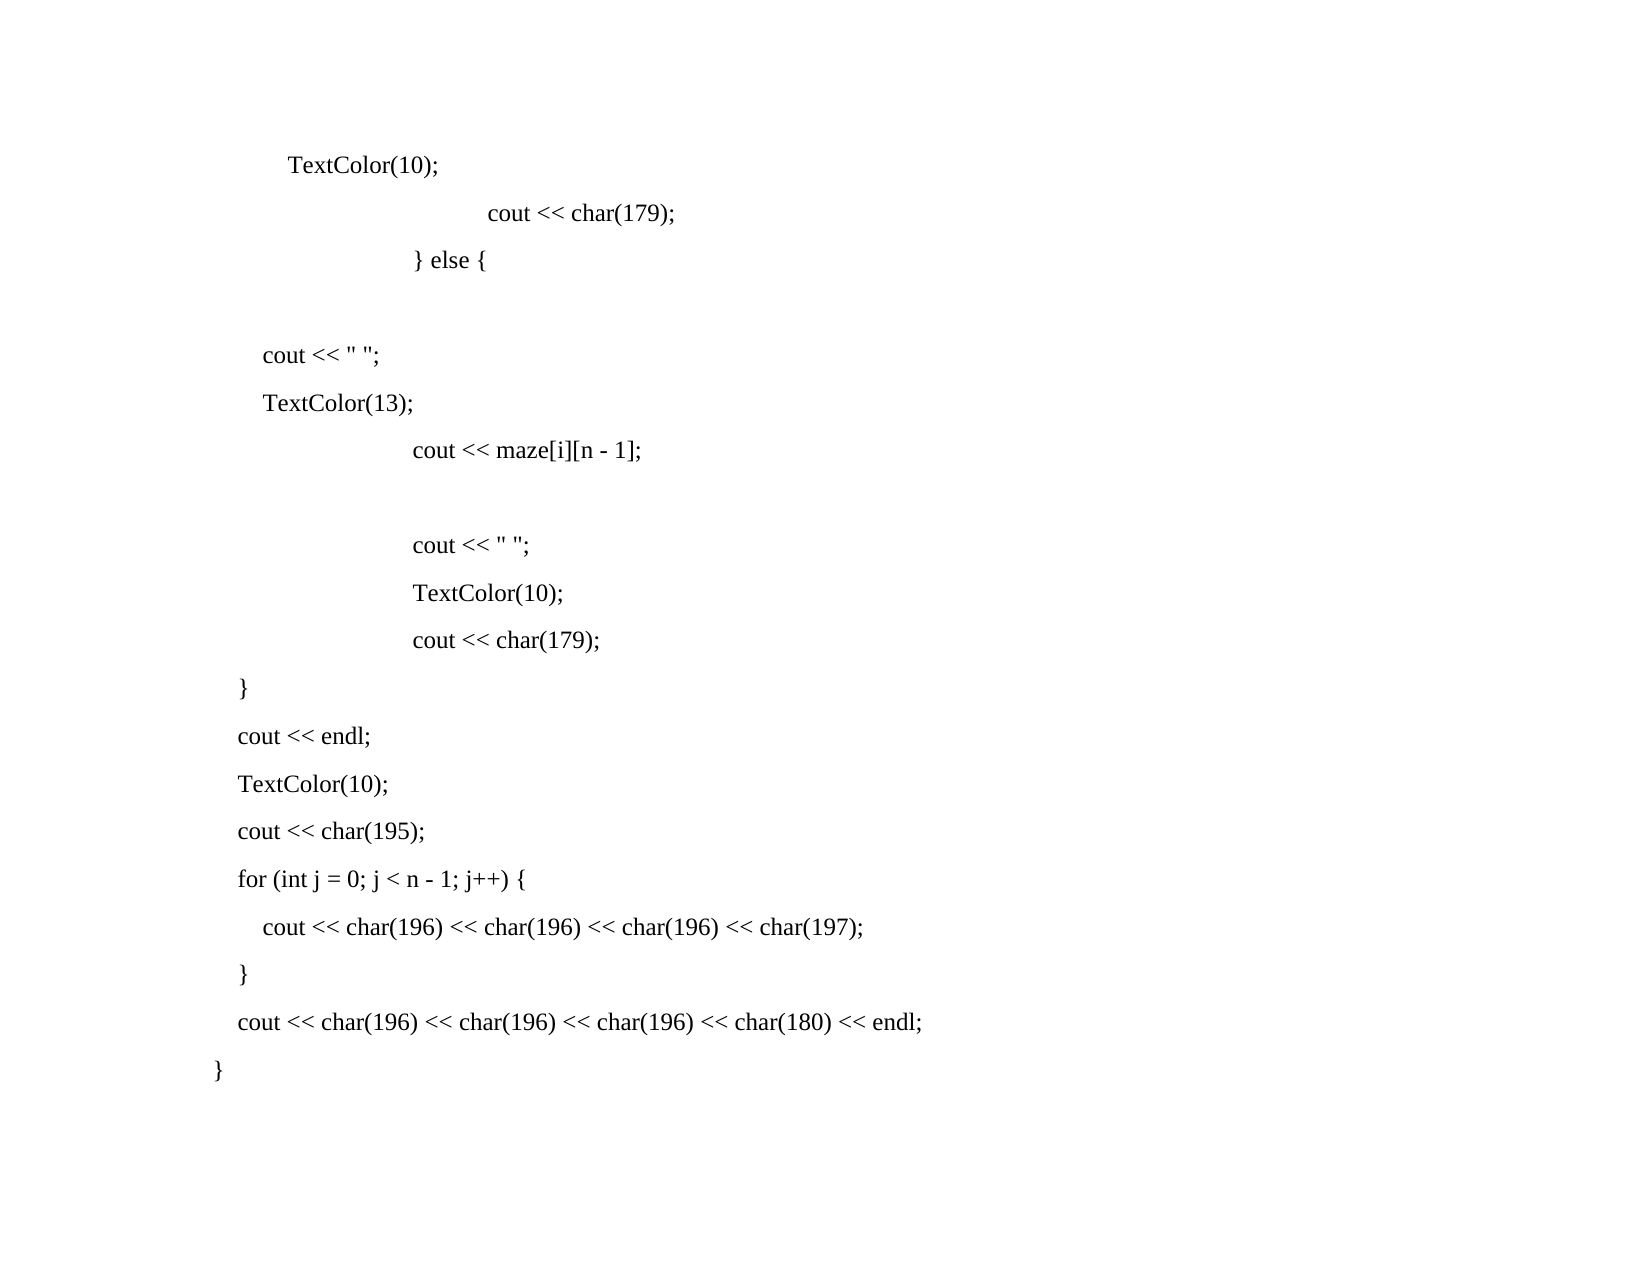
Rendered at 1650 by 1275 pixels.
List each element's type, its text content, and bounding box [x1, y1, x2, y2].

text } [187, 959, 1500, 988]
text TextColor(10); [187, 578, 1500, 607]
text cout << endl; [187, 721, 1500, 750]
text cout << " "; [187, 340, 1500, 369]
text for (int j = 0; j < n - 1; j++) { [187, 864, 1500, 893]
text cout << char(196) << char(196) << char(196) << char(180) << endl; [187, 1007, 1500, 1036]
text TextColor(10); [187, 769, 1500, 797]
text cout << char(179); [187, 198, 1500, 226]
text cout << char(179); [187, 626, 1500, 654]
text TextColor(13); [187, 388, 1500, 417]
text } [187, 1055, 1500, 1084]
text TextColor(10); [187, 150, 1500, 179]
text cout << char(195); [187, 816, 1500, 845]
text cout << " "; [187, 530, 1500, 559]
text cout << maze[i][n - 1]; [187, 436, 1500, 464]
text } [187, 673, 1500, 702]
text } else { [187, 245, 1500, 274]
text cout << char(196) << char(196) << char(196) << char(197); [187, 912, 1500, 941]
